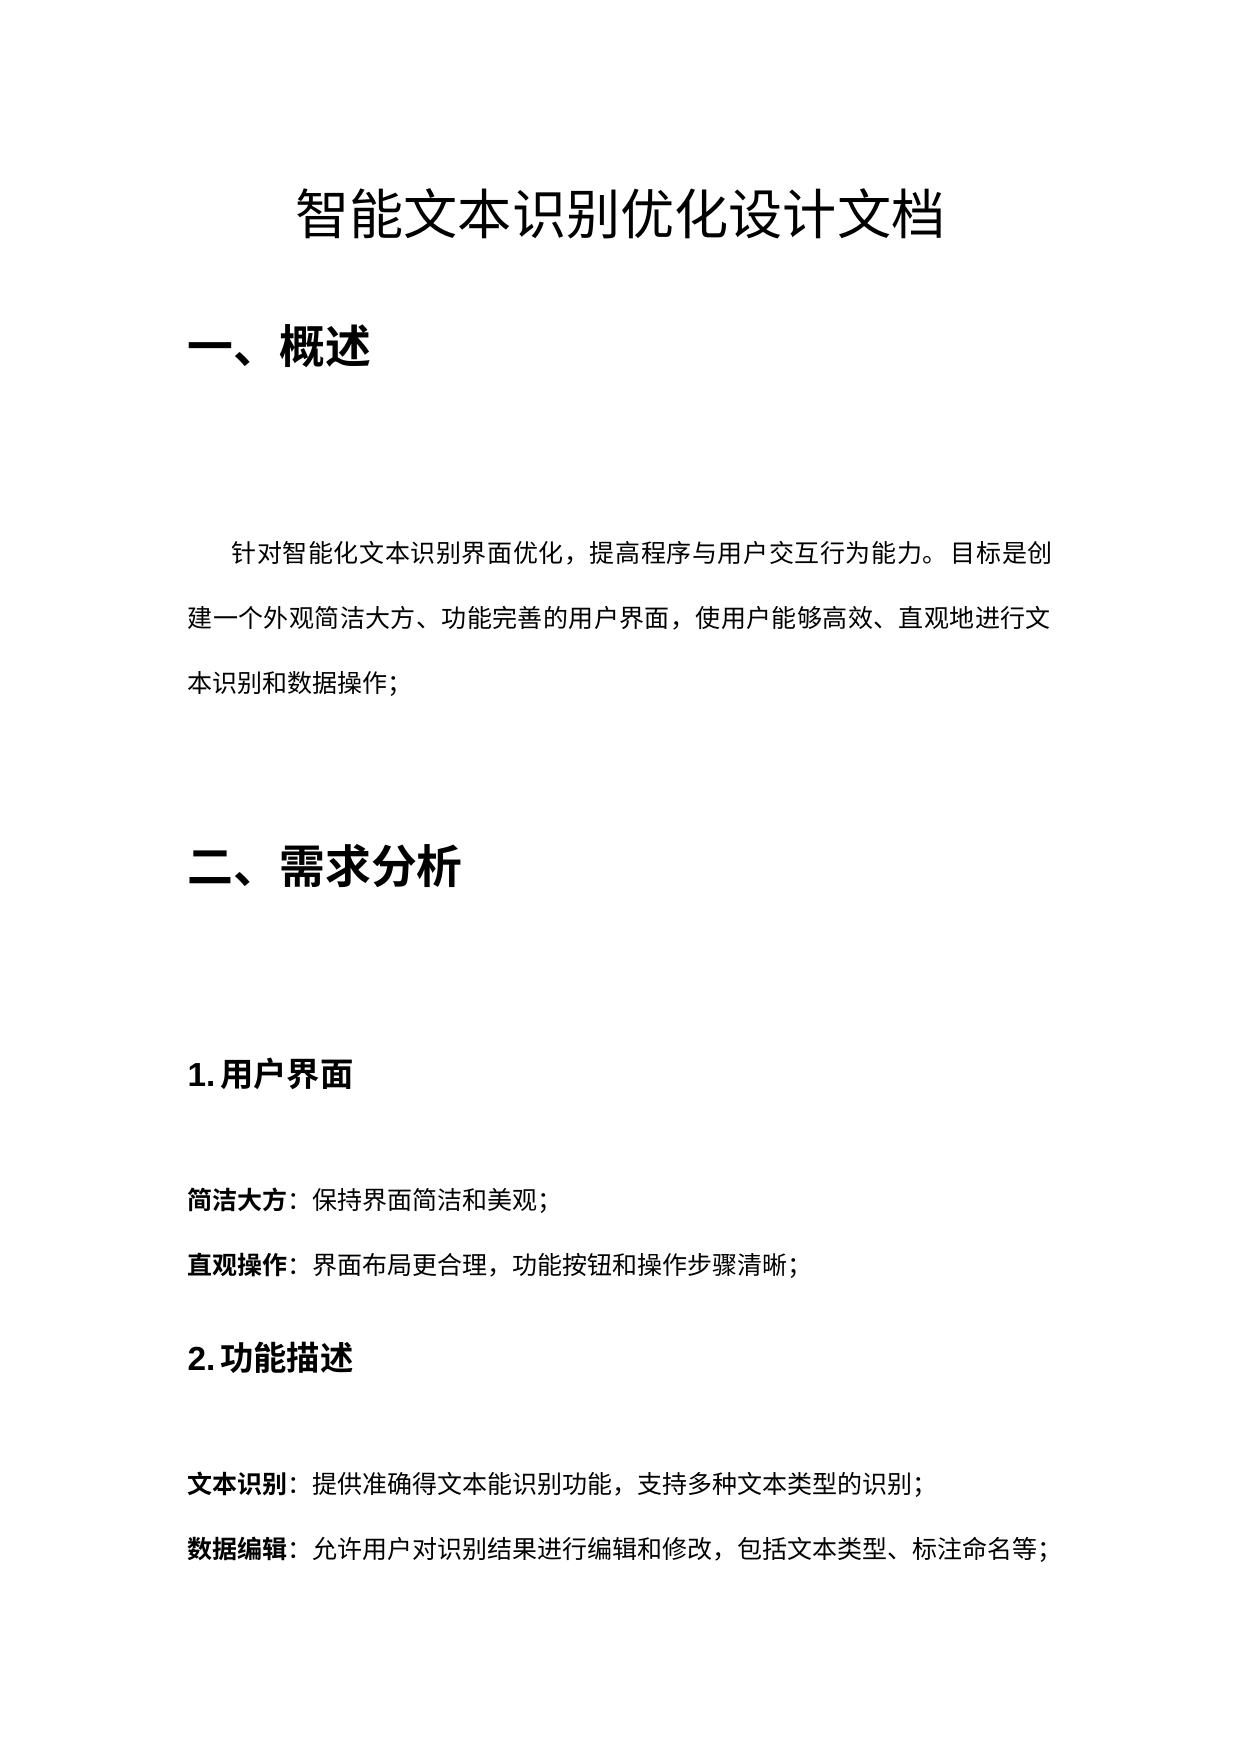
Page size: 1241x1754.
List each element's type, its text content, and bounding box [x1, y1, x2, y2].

subtitle 用户界面 [187, 1040, 1053, 1105]
subtitle 需求分析 [187, 815, 1053, 912]
text 直观操作：界面布局更合理，功能按钮和操作步骤清晰； [187, 1231, 1053, 1296]
list 针对智能化文本识别界面优化，提高程序与用户交互行为能力。目标是创建一个外观简洁大方、功能完善的用户界面，使用户能够高效、直观地进行文本识别和数据操作； [187, 519, 1053, 714]
subtitle 概述 [187, 295, 1053, 392]
text 文本识别：提供准确得文本能识别功能，支持多种文本类型的识别； [187, 1450, 1053, 1515]
text 简洁大方：保持界面简洁和美观； [187, 1166, 1053, 1231]
subtitle 功能描述 [187, 1323, 1053, 1388]
text 数据编辑：允许用户对识别结果进行编辑和修改，包括文本类型、标注命名等； [187, 1515, 1053, 1580]
text 智能文本识别优化设计文档 [187, 162, 1053, 259]
